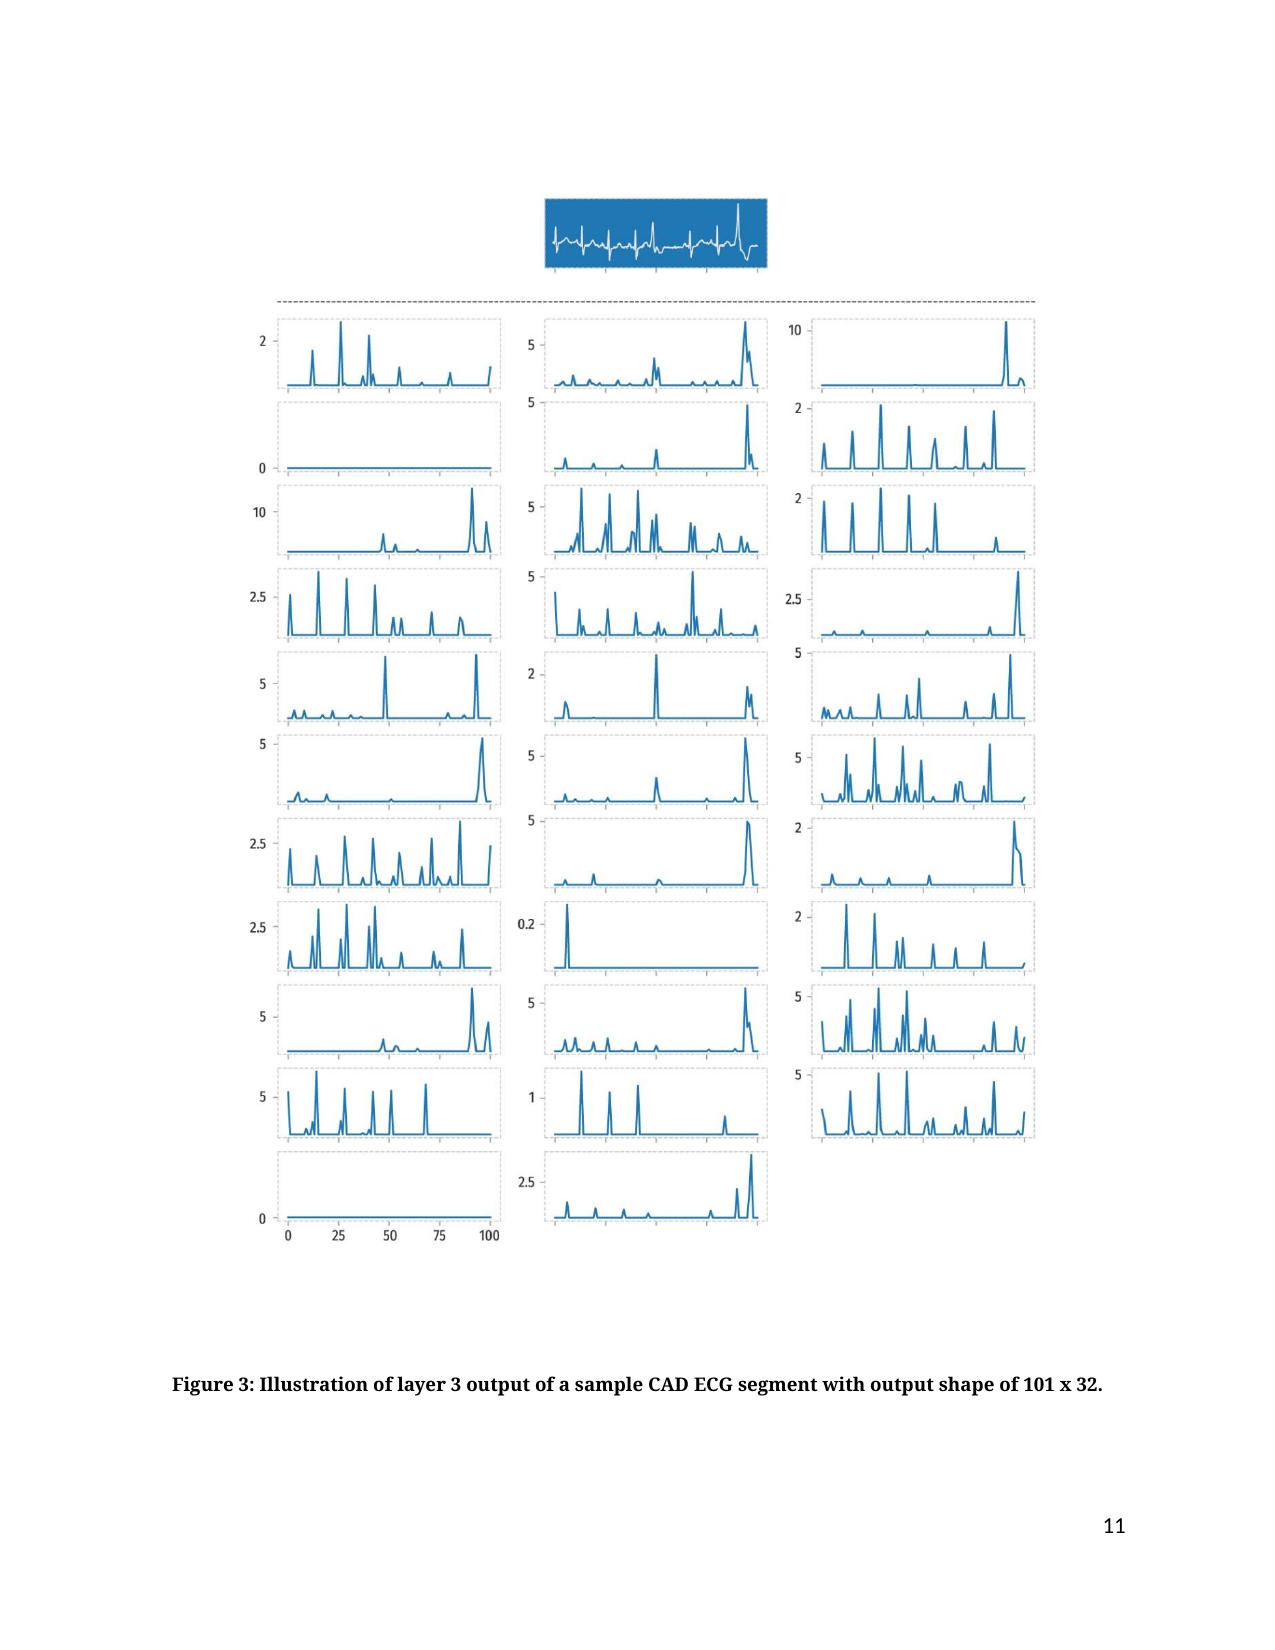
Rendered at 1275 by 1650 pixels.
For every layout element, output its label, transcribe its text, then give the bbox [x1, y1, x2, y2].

picture [156, 150, 1132, 1357]
text Figure 3: Illustration of layer 3 output of a sample CAD ECG segment with output shape of 101 x 32. [112, 1371, 1163, 1396]
